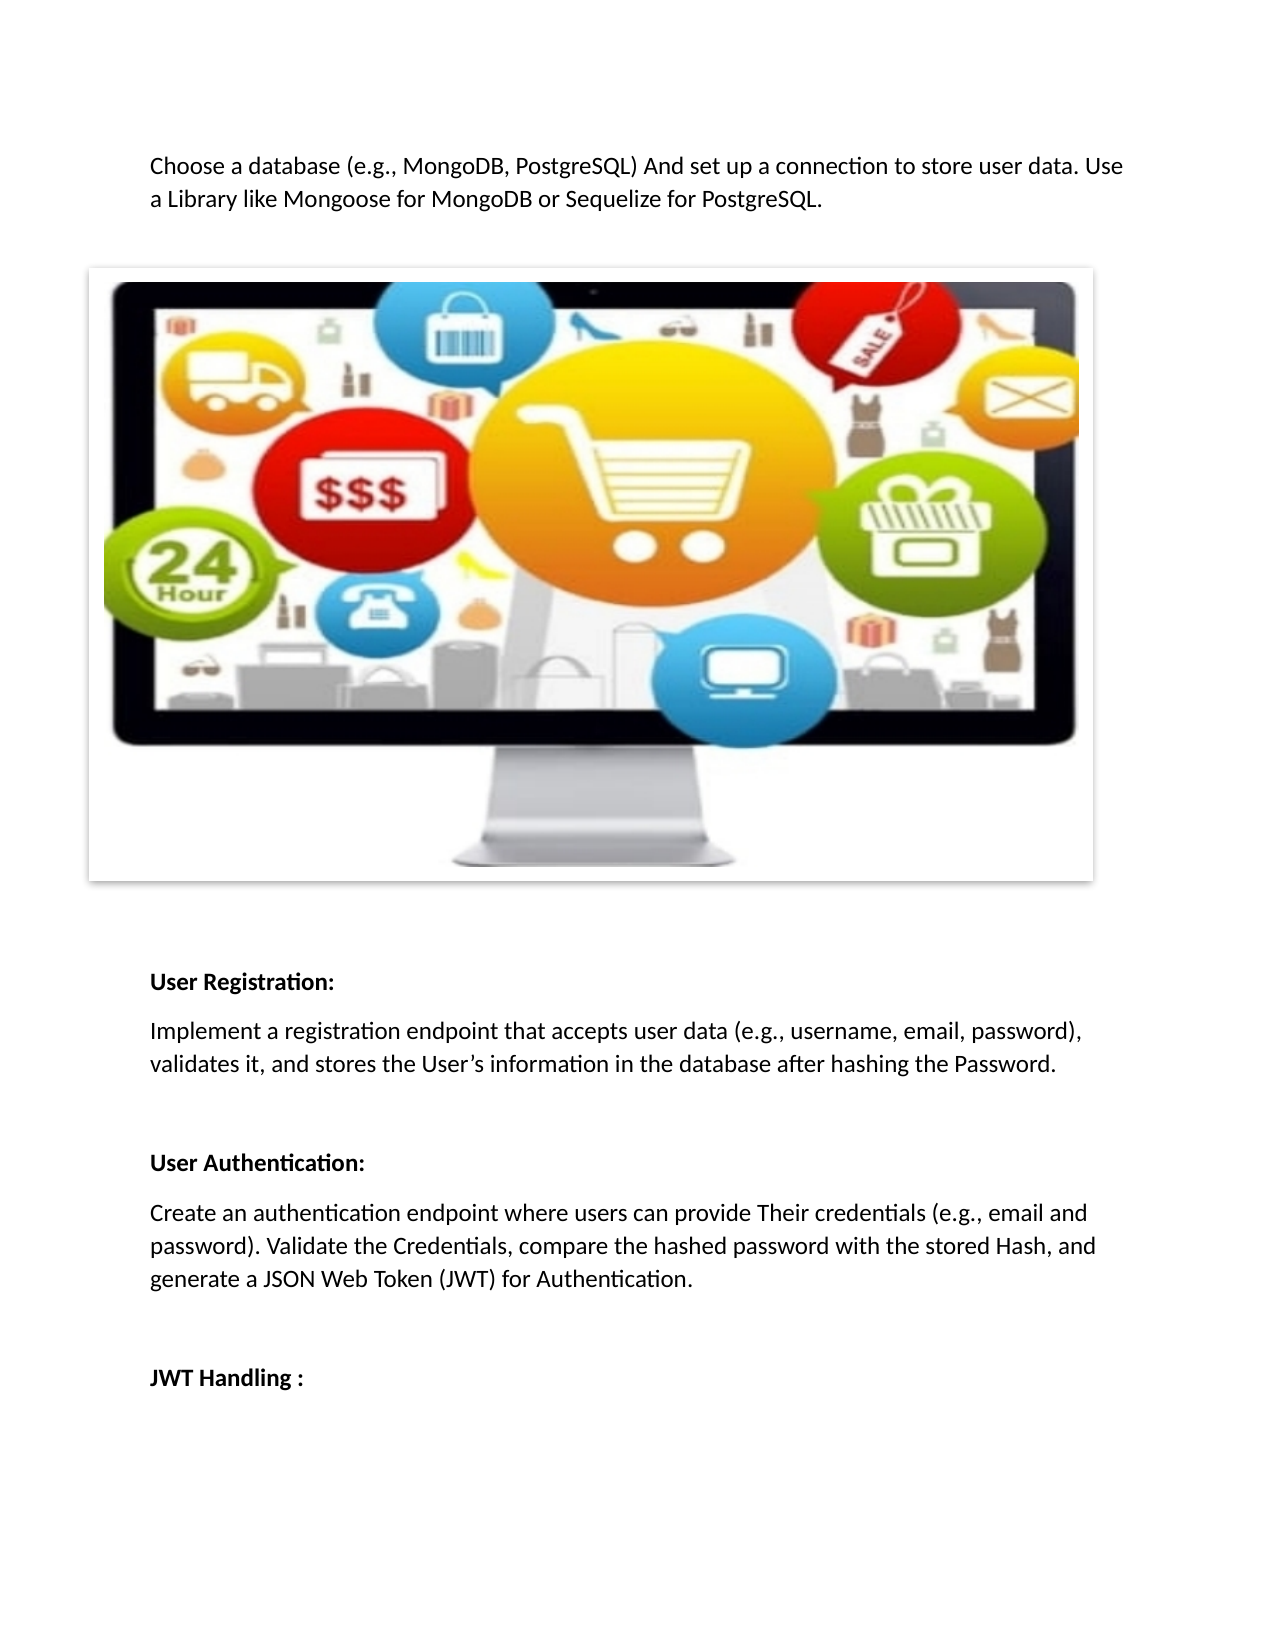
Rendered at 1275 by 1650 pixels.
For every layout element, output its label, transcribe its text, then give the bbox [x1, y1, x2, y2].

text User Authentication: [150, 1147, 1125, 1178]
text Implement a registration endpoint that accepts user data (e.g., username, email, password), validates it, and stores the User’s information in the database after hashing the Password. [150, 1015, 1125, 1079]
picture [104, 282, 1079, 867]
text User Registration: [150, 966, 1125, 996]
text Choose a database (e.g., MongoDB, PostgreSQL) And set up a connection to store user data. Use a Library like Mongoose for MongoDB or Sequelize for PostgreSQL. [150, 150, 1125, 213]
text Create an authentication endpoint where users can provide Their credentials (e.g., email and password). Validate the Credentials, compare the hashed password with the stored Hash, and generate a JSON Web Token (JWT) for Authentication. [150, 1197, 1125, 1293]
text JWT Handling : [150, 1362, 1125, 1392]
